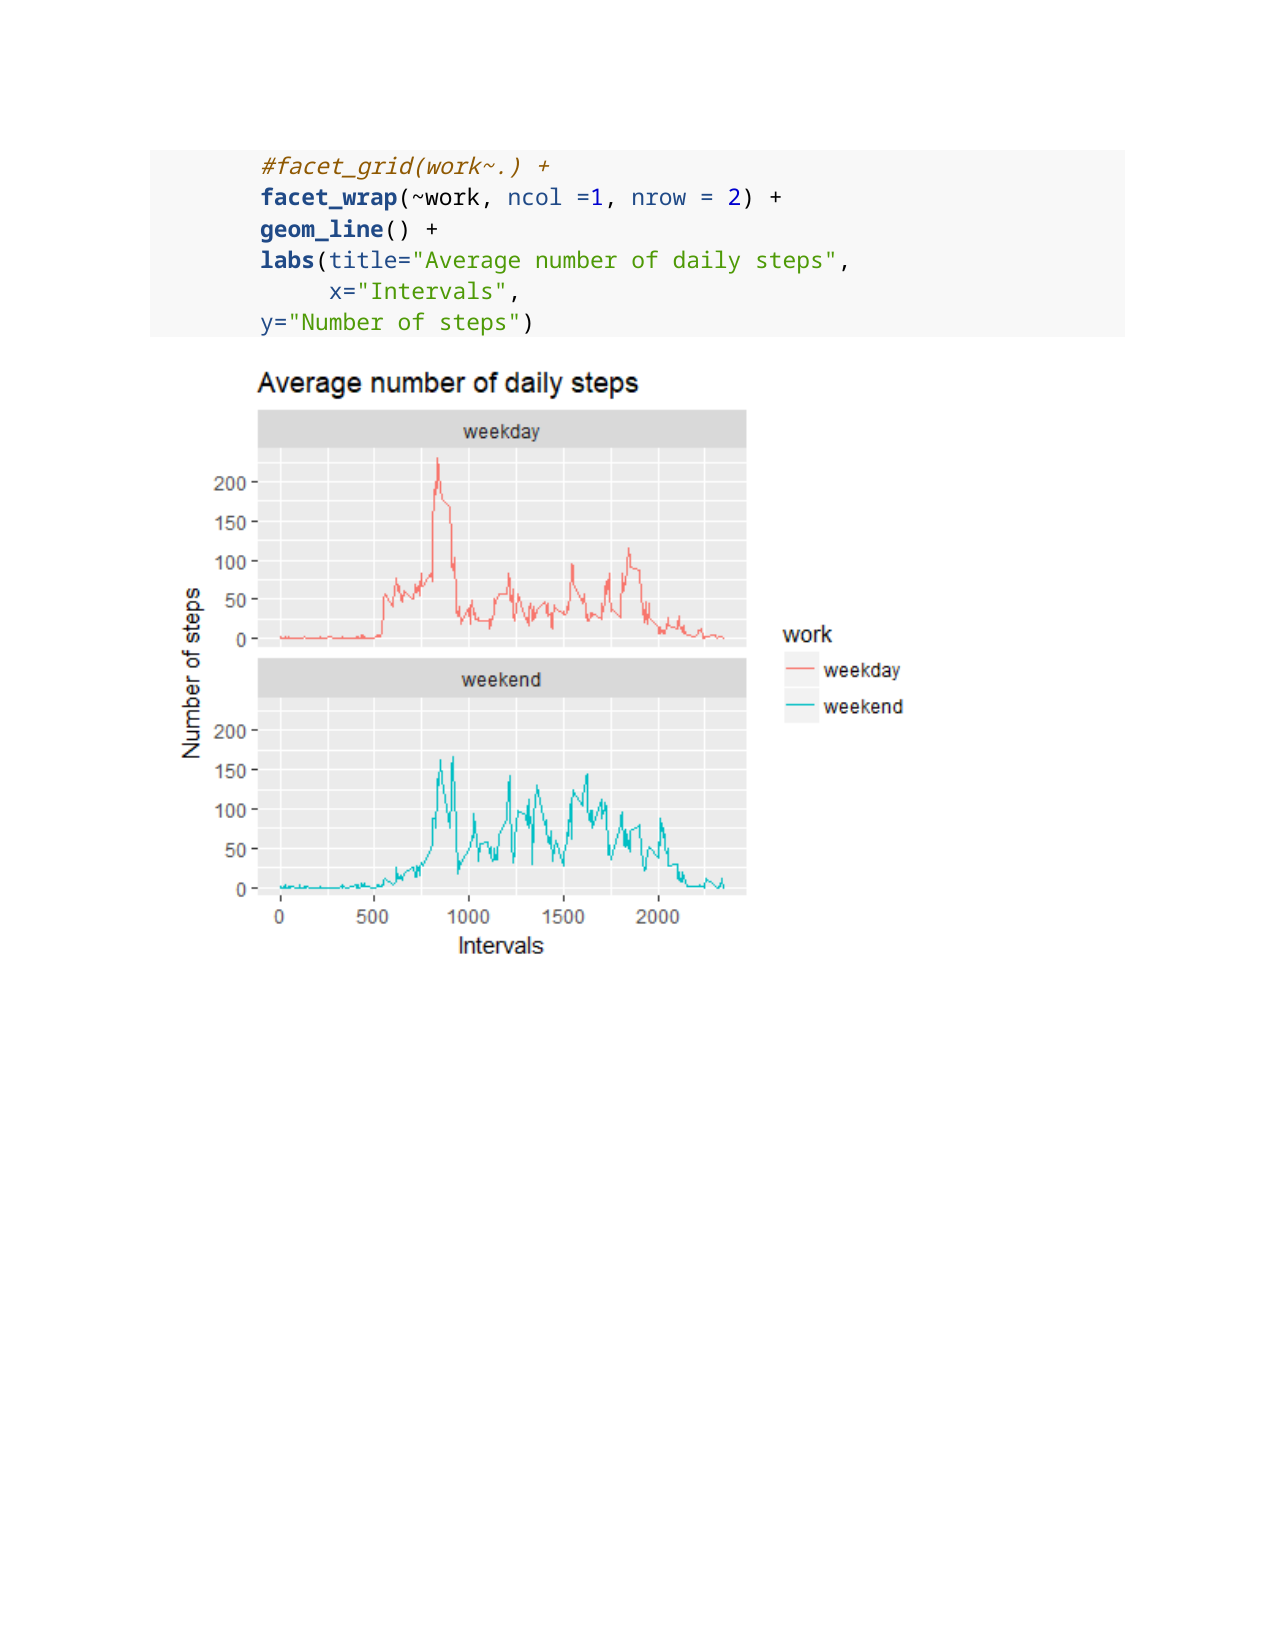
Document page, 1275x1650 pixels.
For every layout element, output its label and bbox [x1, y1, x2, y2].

text [150, 150, 1125, 337]
picture [168, 358, 927, 965]
